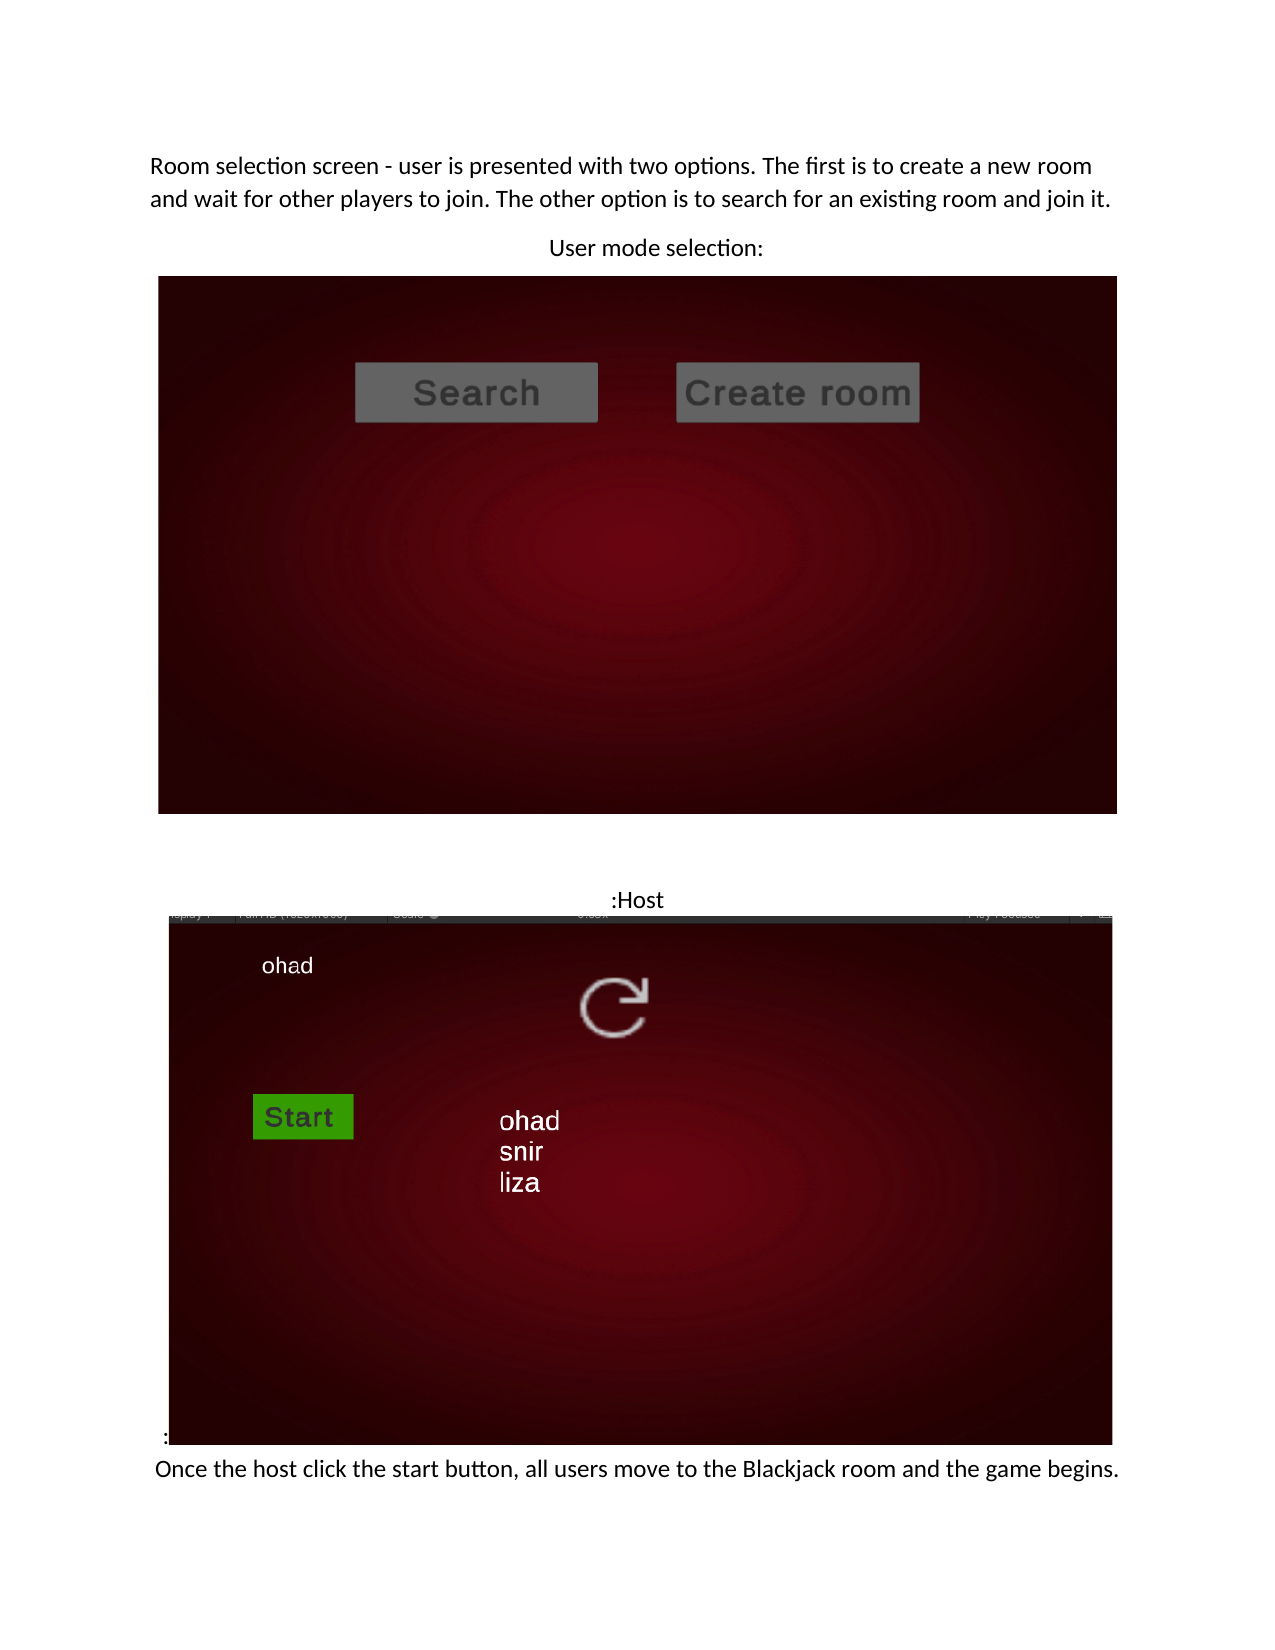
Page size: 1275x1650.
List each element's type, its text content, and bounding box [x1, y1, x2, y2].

picture [158, 276, 1117, 814]
text Room selection screen - user is presented with two options. The first is to create a new room and wait for other players to join. The other option is to search for an existing room and join it. [150, 150, 1125, 213]
picture [168, 916, 1113, 1445]
text User mode selection: [187, 232, 1125, 263]
text Once the host click the start button, all users move to the Blackjack room and the game begins. [150, 1453, 1125, 1484]
